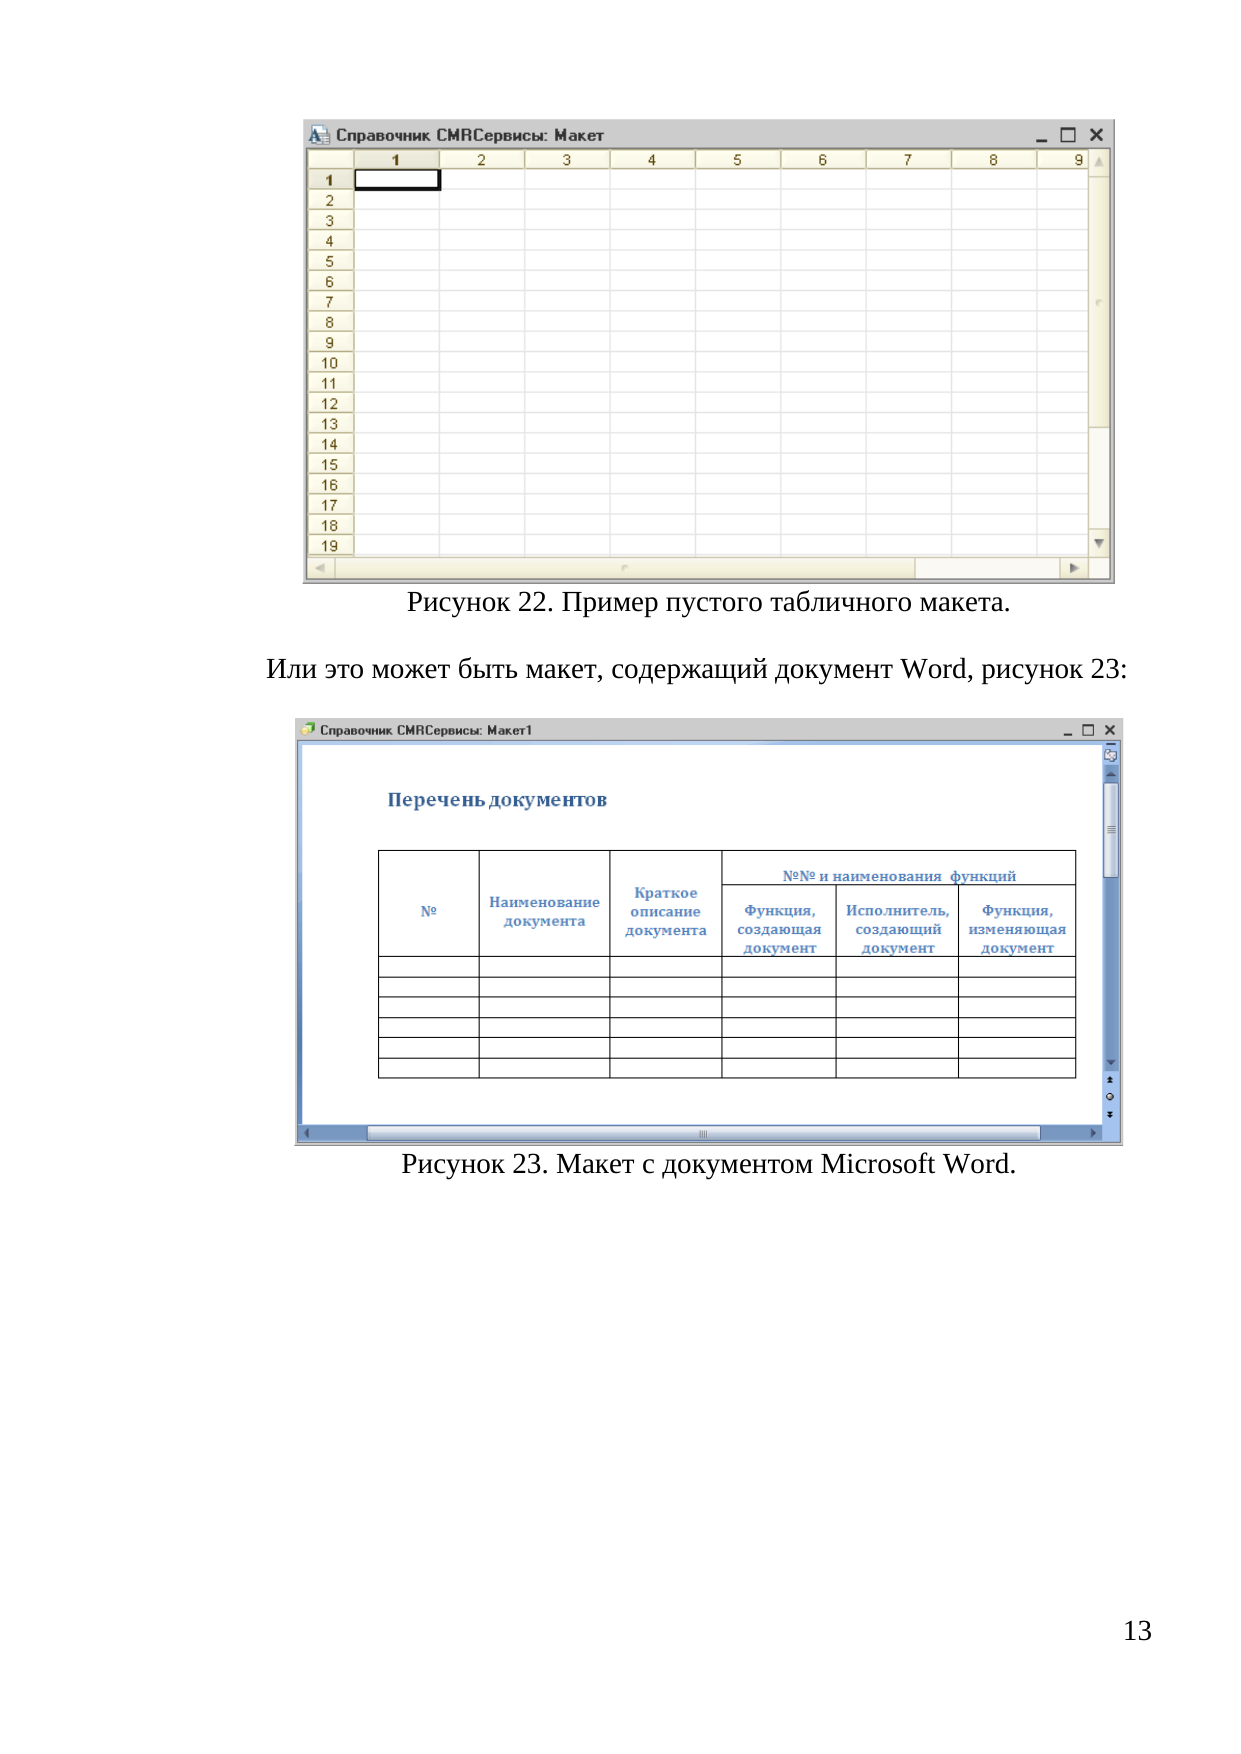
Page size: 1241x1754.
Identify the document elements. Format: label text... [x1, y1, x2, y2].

text Или это может быть макет, содержащий документ Word, рисунок 23: [177, 651, 1152, 684]
picture [302, 118, 1115, 584]
text Рисунок 22. Пример пустого табличного макета. [177, 584, 1152, 617]
text Рисунок 23. Макет с документом Microsoft Word. [177, 1146, 1152, 1179]
picture [294, 718, 1124, 1146]
